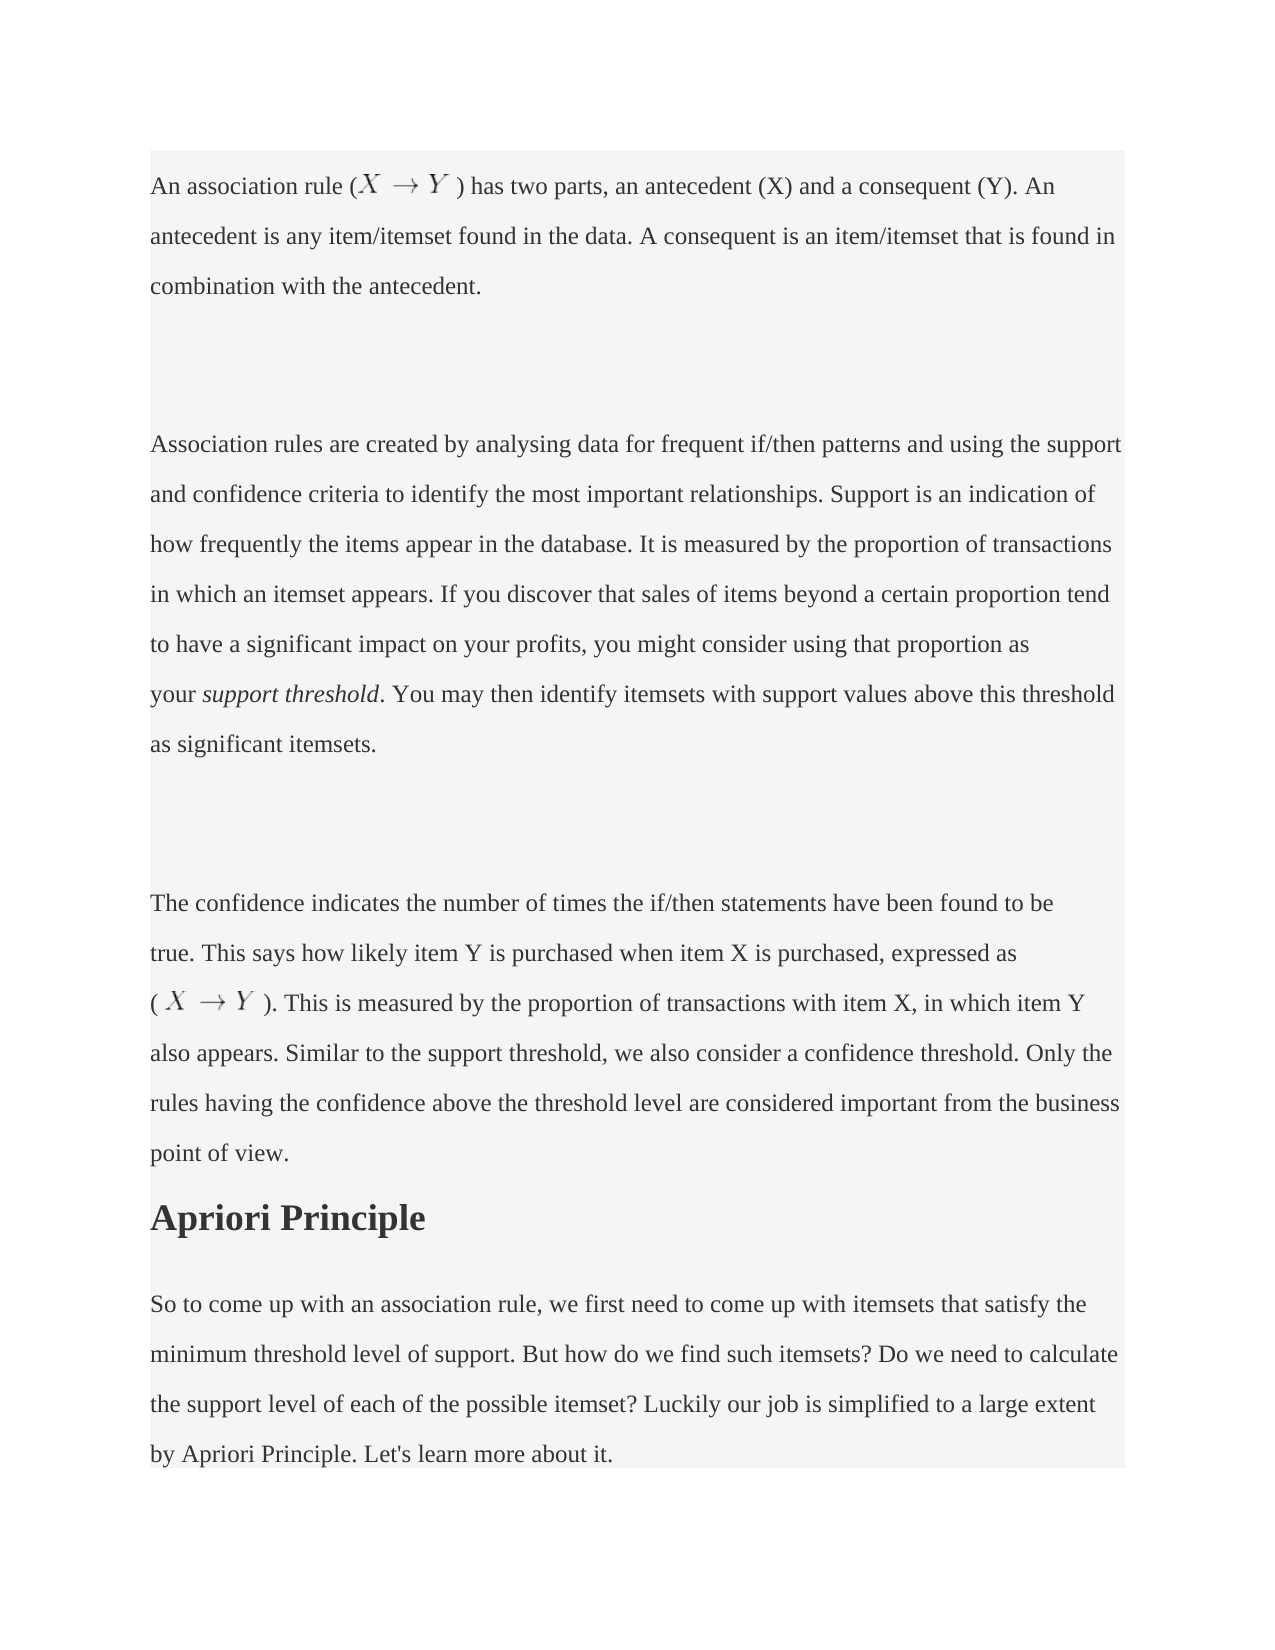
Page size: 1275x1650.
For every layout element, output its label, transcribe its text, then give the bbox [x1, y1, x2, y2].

text Association rules are created by analysing data for frequent if/then patterns and using the support and confidence criteria to identify the most important relationships. Support is an indication of how frequently the items appear in the database. It is measured by the proportion of transactions in which an itemset appears. If you discover that sales of items beyond a certain proportion tend to have a significant impact on your profits, you might consider using that proportion as your support threshold. You may then identify itemsets with support values above this threshold as significant itemsets. [150, 408, 1125, 758]
text The confidence indicates the number of times the if/then statements have been found to be true. This says how likely item Y is purchased when item X is purchased, expressed as ( ). This is measured by the proportion of transactions with item X, in which item Y also appears. Similar to the support threshold, we also consider a confidence threshold. Only the rules having the confidence above the threshold level are considered important from the business point of view. [150, 867, 1125, 1167]
picture [357, 174, 450, 195]
picture [164, 991, 257, 1012]
subtitle Apriori Principle [150, 1196, 1125, 1239]
text An association rule ( ) has two parts, an antecedent (X) and a consequent (Y). An antecedent is any item/itemset found in the data. A consequent is an item/itemset that is found in combination with the antecedent. [150, 150, 1125, 300]
text So to come up with an association rule, we first need to come up with itemsets that satisfy the minimum threshold level of support. But how do we find such itemsets? Do we need to calculate the support level of each of the possible itemset? Luckily our job is simplified to a large extent by Apriori Principle. Let's learn more about it. [150, 1268, 1125, 1468]
